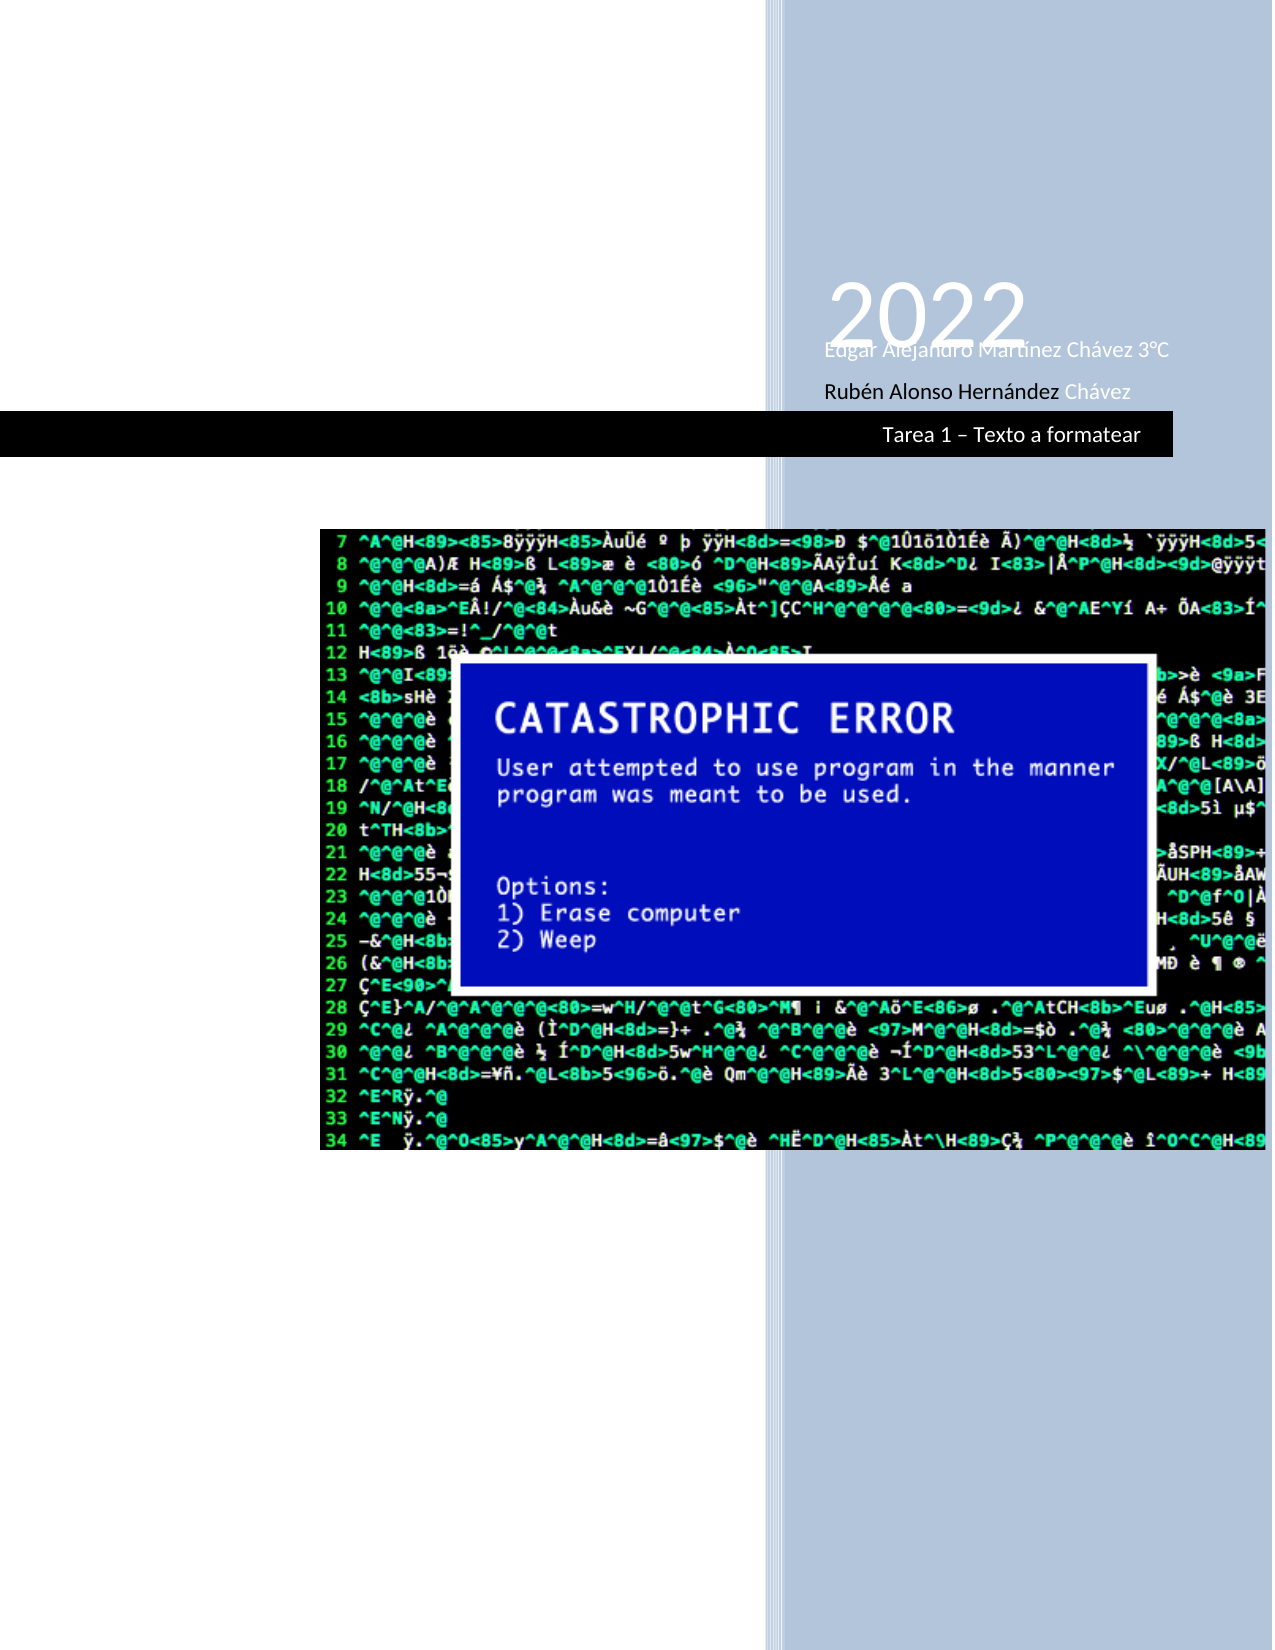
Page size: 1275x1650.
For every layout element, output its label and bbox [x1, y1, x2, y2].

picture [320, 529, 1266, 1150]
